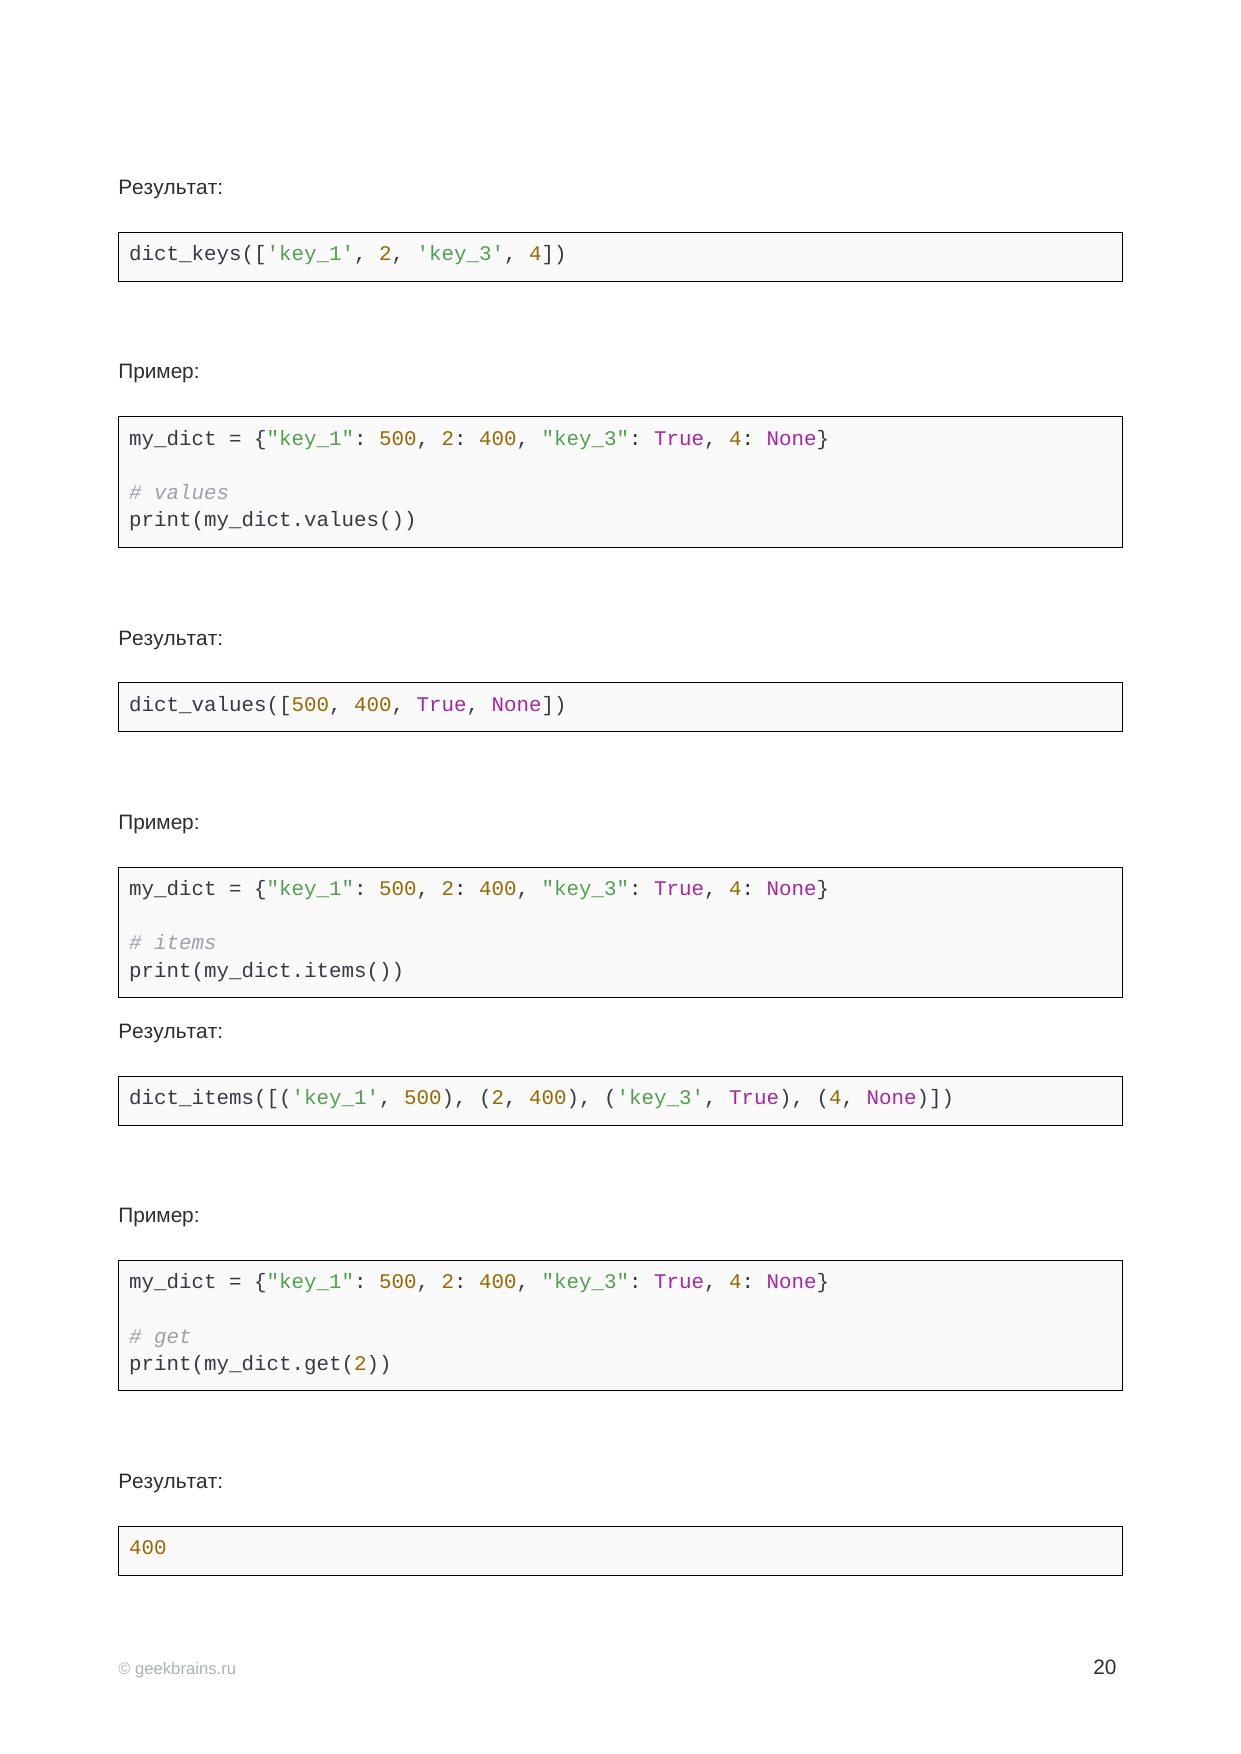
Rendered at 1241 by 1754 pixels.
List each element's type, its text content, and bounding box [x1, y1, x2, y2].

text Пример: [118, 1203, 1122, 1227]
table_header dict_items([('key_1', 500), (2, 400), ('key_3', True), (4, None)]) [119, 1077, 1122, 1125]
text Пример: [118, 359, 1122, 383]
table_header dict_keys(['key_1', 2, 'key_3', 4]) [119, 233, 1122, 281]
table_header dict_values([500, 400, True, None]) [119, 683, 1122, 731]
text Результат: [118, 1019, 1122, 1043]
text Пример: [118, 810, 1122, 834]
text Результат: [118, 625, 1122, 649]
table_header 400 [119, 1527, 1122, 1575]
table_header my_dict = {"key_1": 500, 2: 400, "key_3": True, 4: None} # items print(my_dict.items()) [119, 868, 1122, 997]
table_header my_dict = {"key_1": 500, 2: 400, "key_3": True, 4: None} # get print(my_dict.get(2)) [119, 1261, 1122, 1390]
text Результат: [118, 175, 1122, 199]
text Результат: [118, 1469, 1122, 1493]
table_header my_dict = {"key_1": 500, 2: 400, "key_3": True, 4: None} # values print(my_dict.values()) [119, 417, 1122, 547]
